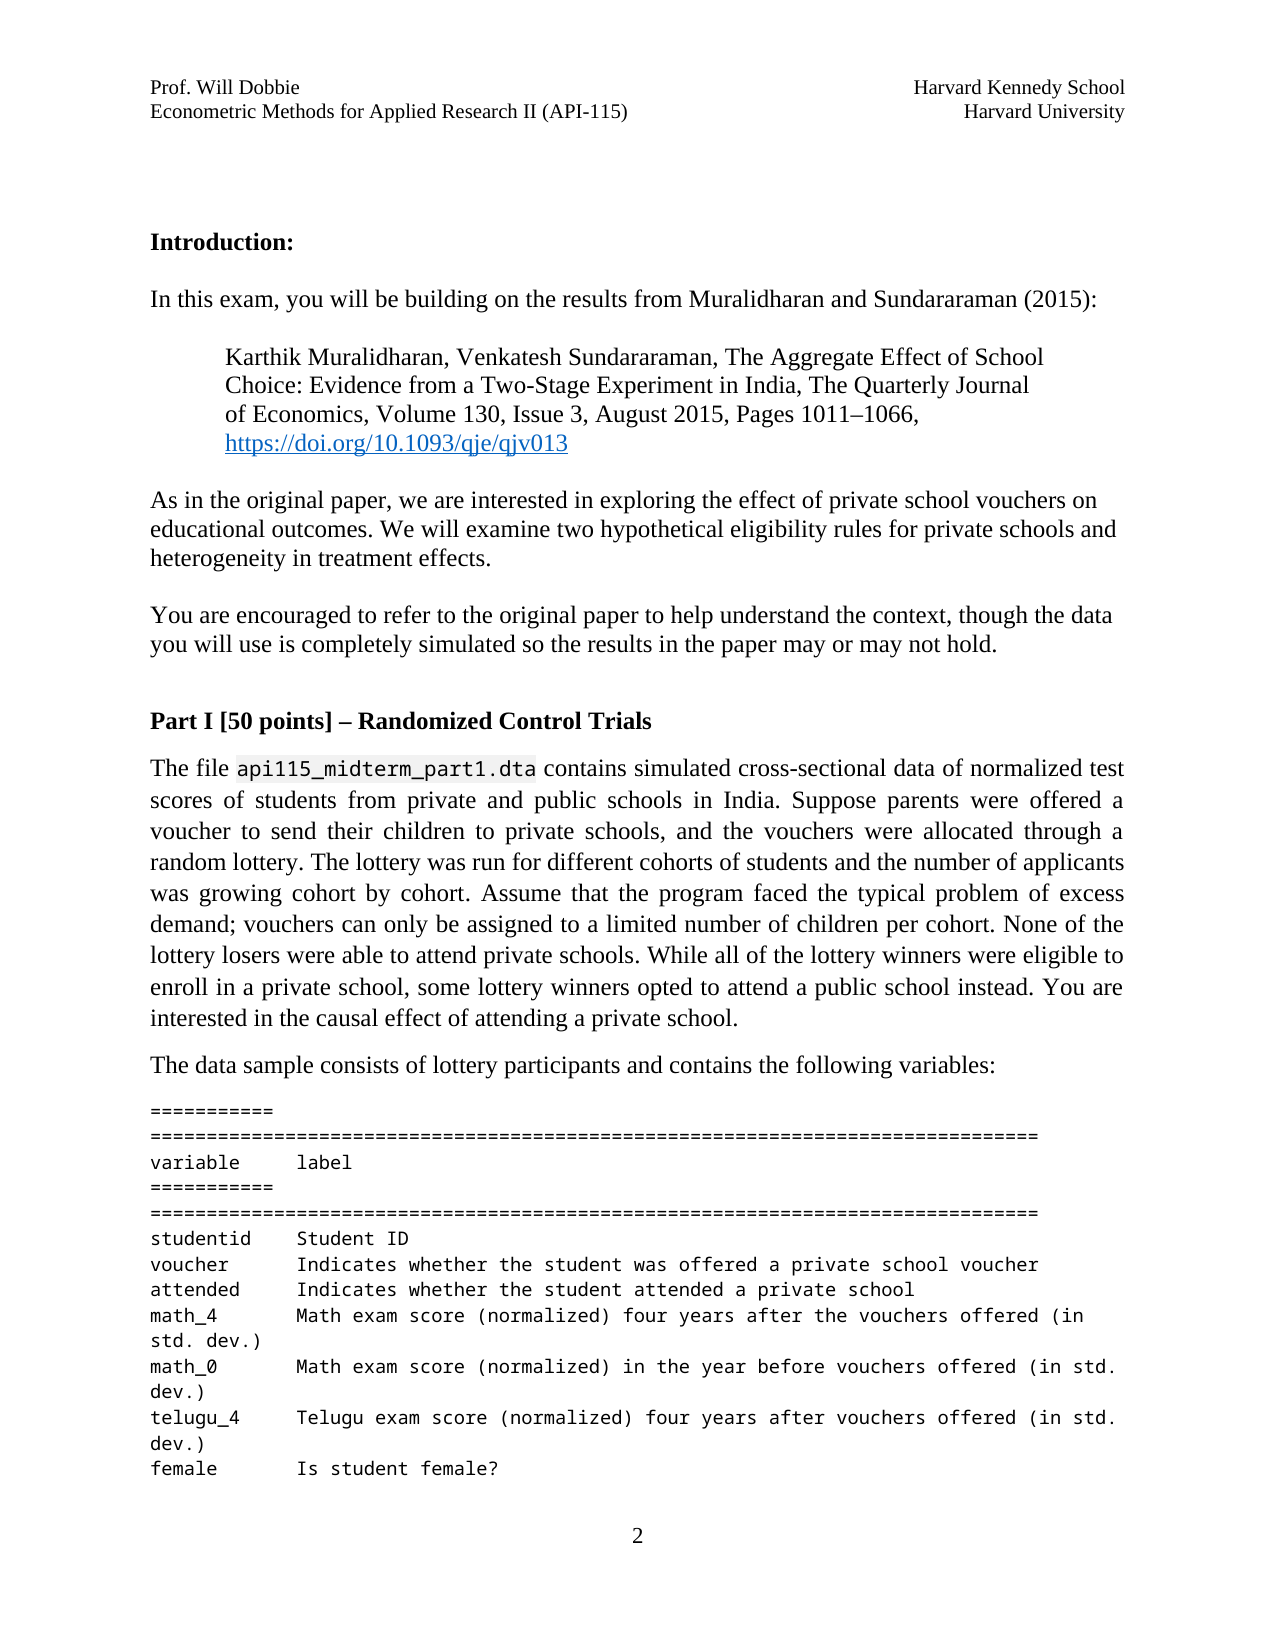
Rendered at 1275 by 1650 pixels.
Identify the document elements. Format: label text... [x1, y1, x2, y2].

text attended Indicates whether the student attended a private school [150, 1277, 1125, 1302]
text variable label [150, 1149, 1125, 1174]
text =========== =============================================================================== [150, 1174, 1125, 1226]
text =========== =============================================================================== [150, 1098, 1125, 1149]
text math_4 Math exam score (normalized) four years after the vouchers offered (in std. dev.) [150, 1302, 1125, 1353]
text voucher Indicates whether the student was offered a private school voucher [150, 1251, 1125, 1277]
text You are encouraged to refer to the original paper to help understand the context, though the data you will use is completely simulated so the results in the paper may or may not hold. [150, 601, 1125, 658]
text studentid Student ID [150, 1226, 1125, 1251]
text math_0 Math exam score (normalized) in the year before vouchers offered (in std. dev.) [150, 1353, 1125, 1404]
text The data sample consists of lottery participants and contains the following variables: [150, 1050, 1125, 1079]
text female Is student female? [150, 1455, 1125, 1481]
text The file api115_midterm_part1.dta contains simulated cross-sectional data of normalized test scores of students from private and public schools in India. Suppose parents were offered a voucher to send their children to private schools, and the vouchers were allocated through a random lottery. The lottery was run for different cohorts of students and the number of applicants was growing cohort by cohort. Assume that the program faced the typical problem of excess demand; vouchers can only be assigned to a limited number of children per cohort. None of the lottery losers were able to attend private schools. While all of the lottery winners were eligible to enroll in a private school, some lottery winners opted to attend a public school instead. You are interested in the causal effect of attending a private school. [150, 753, 1125, 1031]
text As in the original paper, we are interested in exploring the effect of private school vouchers on educational outcomes. We will examine two hypothetical eligibility rules for private schools and heterogeneity in treatment effects. [150, 486, 1125, 572]
text In this exam, you will be building on the results from Muralidharan and Sundararaman (2015): [150, 284, 1125, 313]
text Karthik Muralidharan, Venkatesh Sundararaman, The Aggregate Effect of School Choice: Evidence from a Two-Stage Experiment in India, The Quarterly Journal of Economics, Volume 130, Issue 3, August 2015, Pages 1011–1066, https://doi.org/10.1093/qje/qjv013 [225, 342, 1050, 457]
text Introduction: [150, 227, 1125, 256]
text telugu_4 Telugu exam score (normalized) four years after vouchers offered (in std. dev.) [150, 1404, 1125, 1455]
text Part I [50 points] – Randomized Control Trials [150, 706, 1125, 734]
